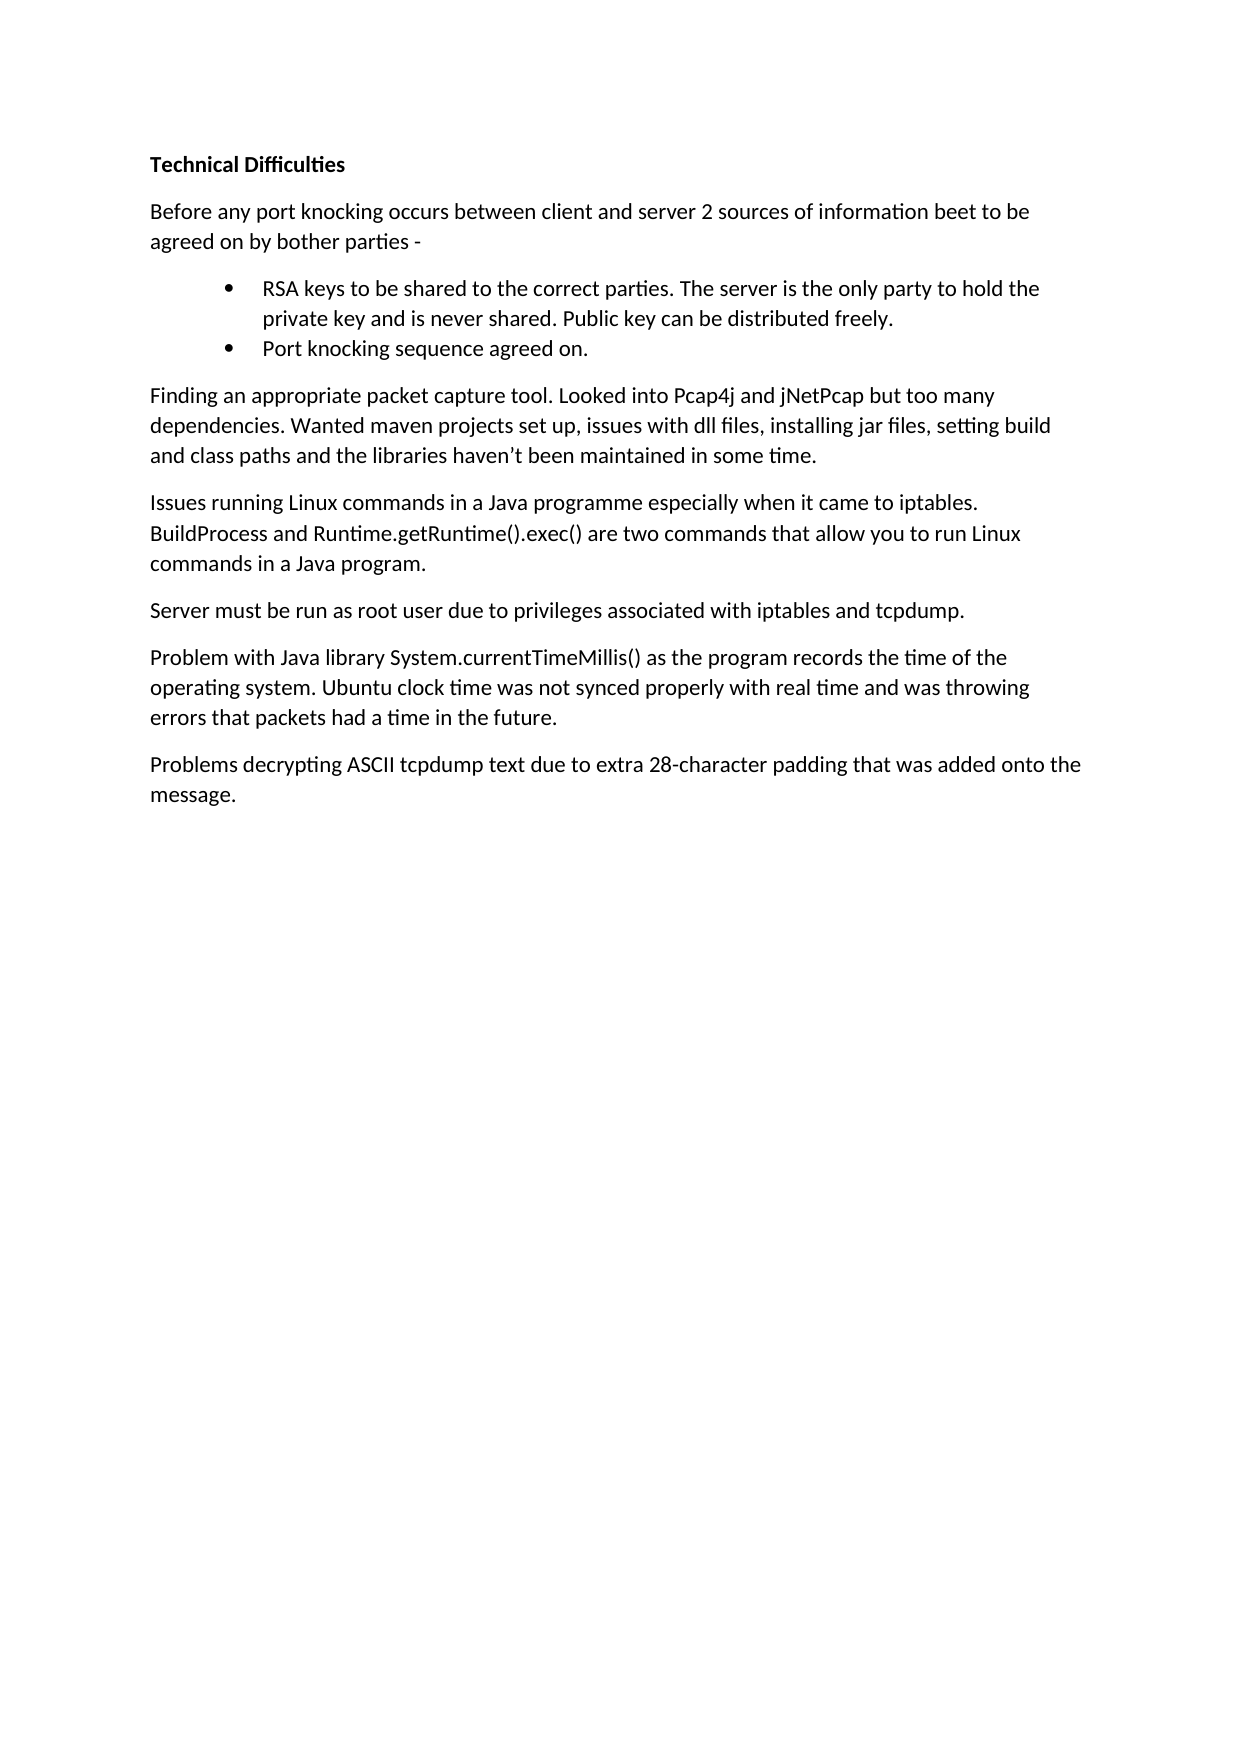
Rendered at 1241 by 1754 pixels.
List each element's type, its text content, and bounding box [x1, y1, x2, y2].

text Finding an appropriate packet capture tool. Looked into Pcap4j and jNetPcap but too many dependencies. Wanted maven projects set up, issues with dll files, installing jar files, setting build and class paths and the libraries haven’t been maintained in some time. [150, 381, 1090, 470]
text Server must be run as root user due to privileges associated with iptables and tcpdump. [150, 596, 1090, 624]
list Port knocking sequence agreed on. [225, 334, 1090, 362]
text Issues running Linux commands in a Java programme especially when it came to iptables. BuildProcess and Runtime.getRuntime().exec() are two commands that allow you to run Linux commands in a Java program. [150, 488, 1090, 577]
text Technical Difficulties [150, 150, 1090, 178]
text Before any port knocking occurs between client and server 2 sources of information beet to be agreed on by bother parties - [150, 197, 1090, 255]
text Problems decrypting ASCII tcpdump text due to extra 28-character padding that was added onto the message. [150, 750, 1090, 808]
list RSA keys to be shared to the correct parties. The server is the only party to hold the private key and is never shared. Public key can be distributed freely. [225, 274, 1090, 332]
text Problem with Java library System.currentTimeMillis() as the program records the time of the operating system. Ubuntu clock time was not synced properly with real time and was throwing errors that packets had a time in the future. [150, 643, 1090, 731]
